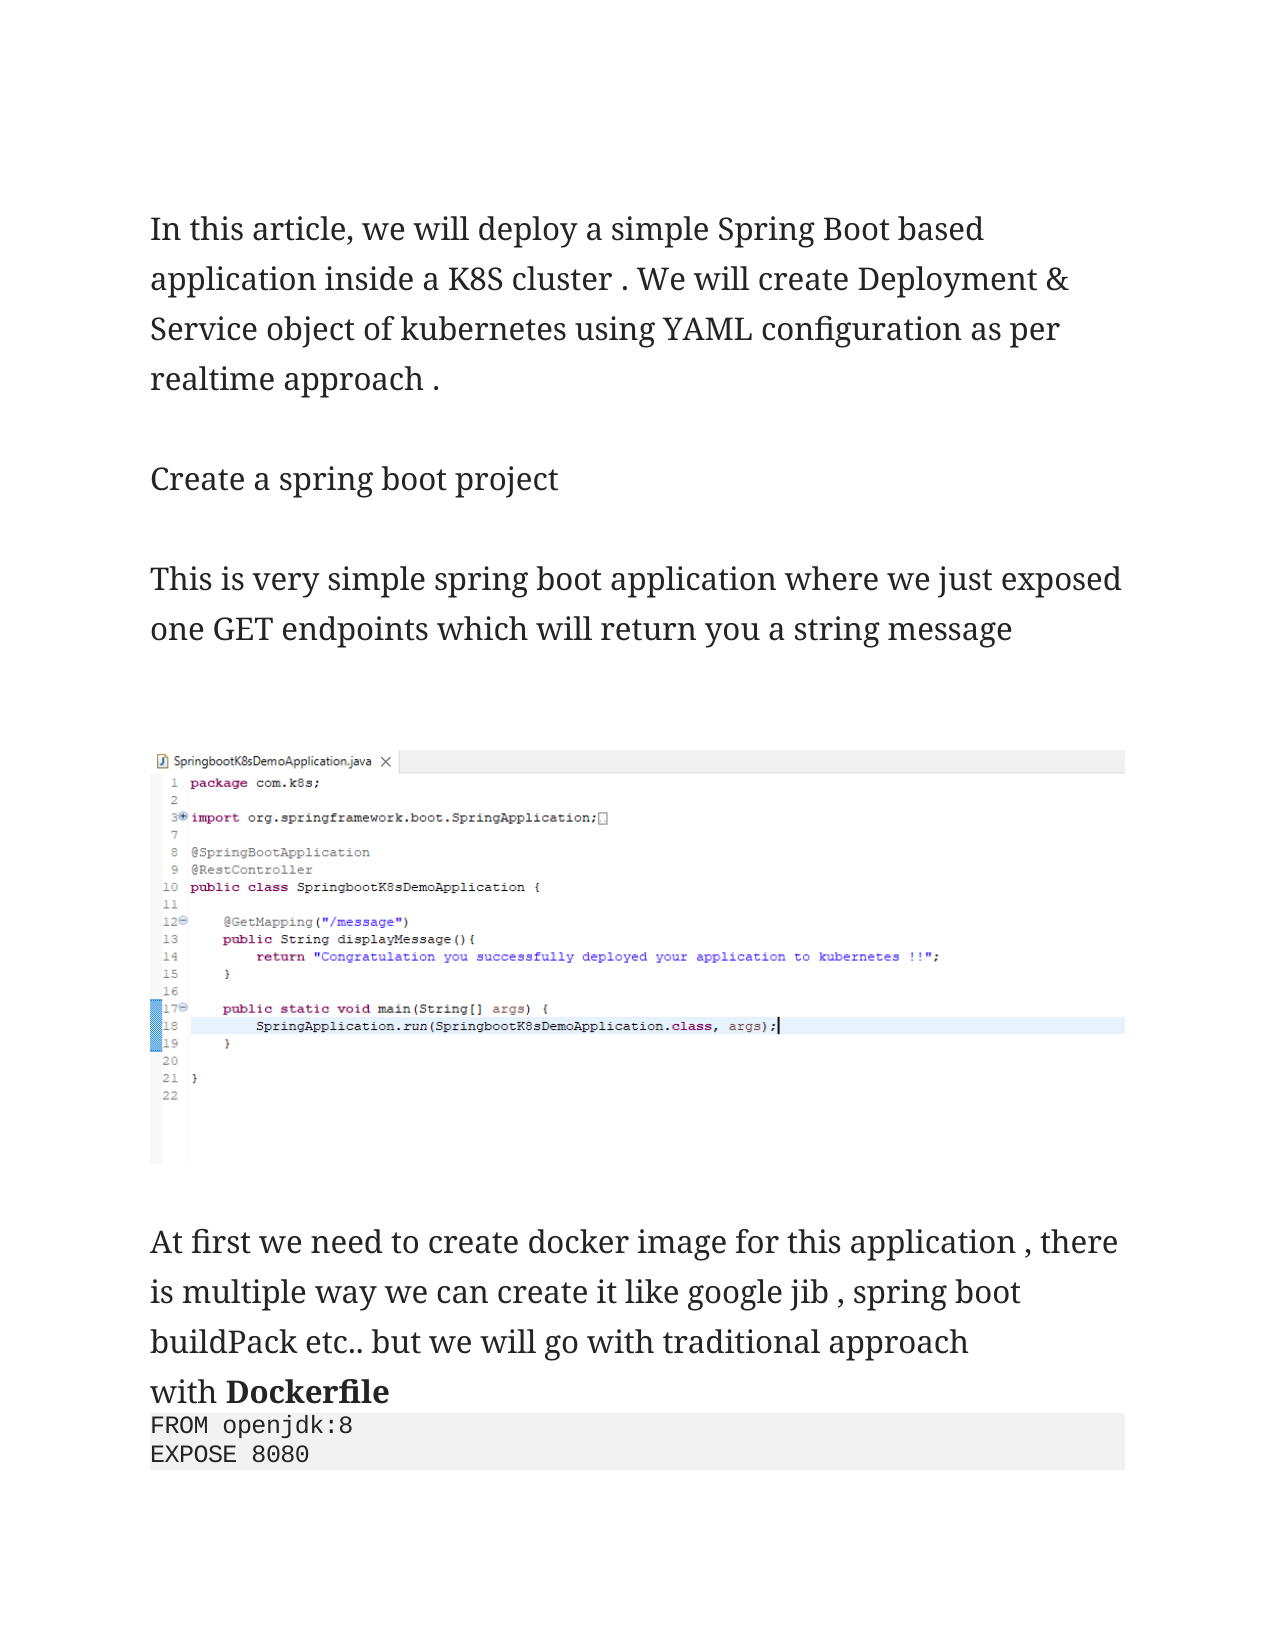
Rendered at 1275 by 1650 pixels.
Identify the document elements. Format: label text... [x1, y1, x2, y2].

text Create a spring boot project [150, 450, 1125, 500]
text This is very simple spring boot application where we just exposed one GET endpoints which will return you a string message [150, 550, 1125, 650]
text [150, 1413, 1125, 1470]
text In this article, we will deploy a simple Spring Boot based application inside a K8S cluster . We will create Deployment & Service object of kubernetes using YAML configuration as per realtime approach . [150, 200, 1125, 400]
text At first we need to create docker image for this application , there is multiple way we can create it like google jib , spring boot buildPack etc.. but we will go with traditional approach with Dockerfile [150, 1213, 1125, 1413]
picture [150, 750, 1125, 1164]
